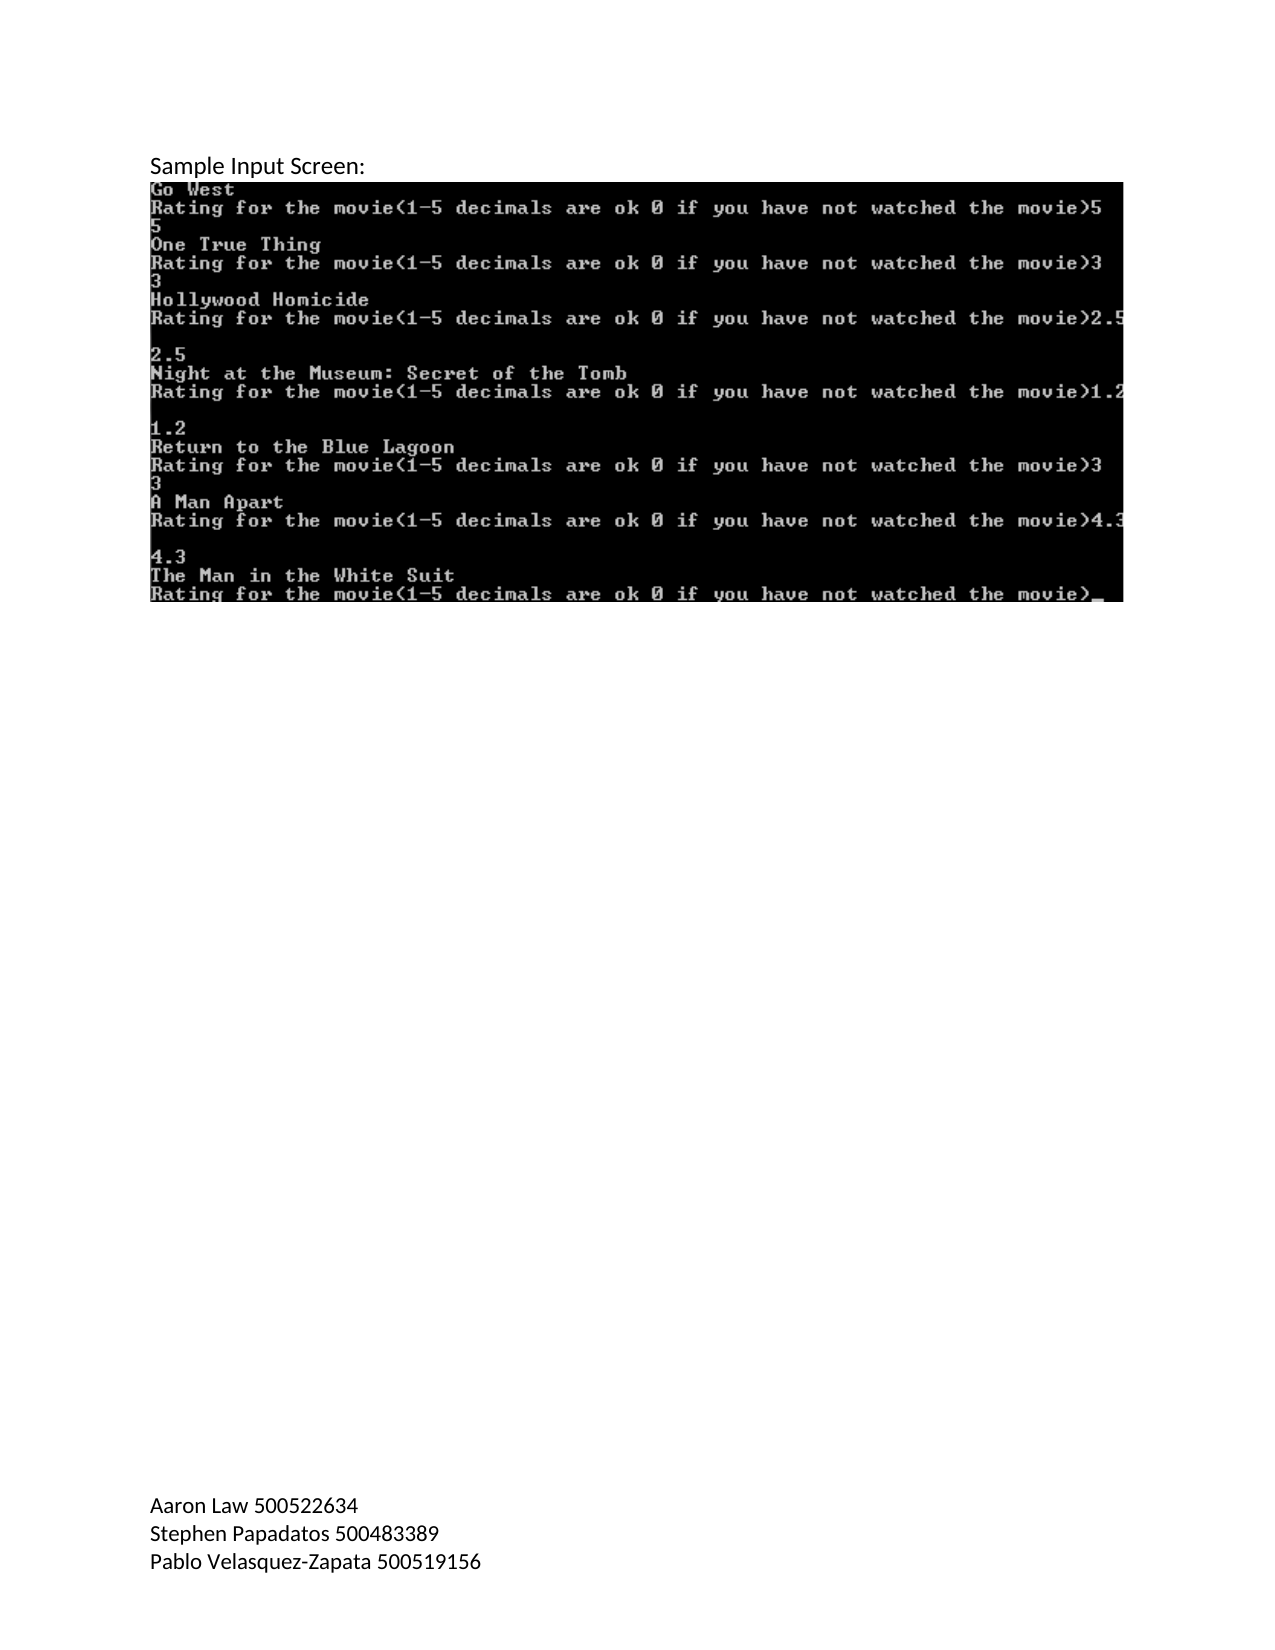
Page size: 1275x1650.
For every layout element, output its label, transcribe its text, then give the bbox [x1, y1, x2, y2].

picture [150, 182, 1124, 602]
